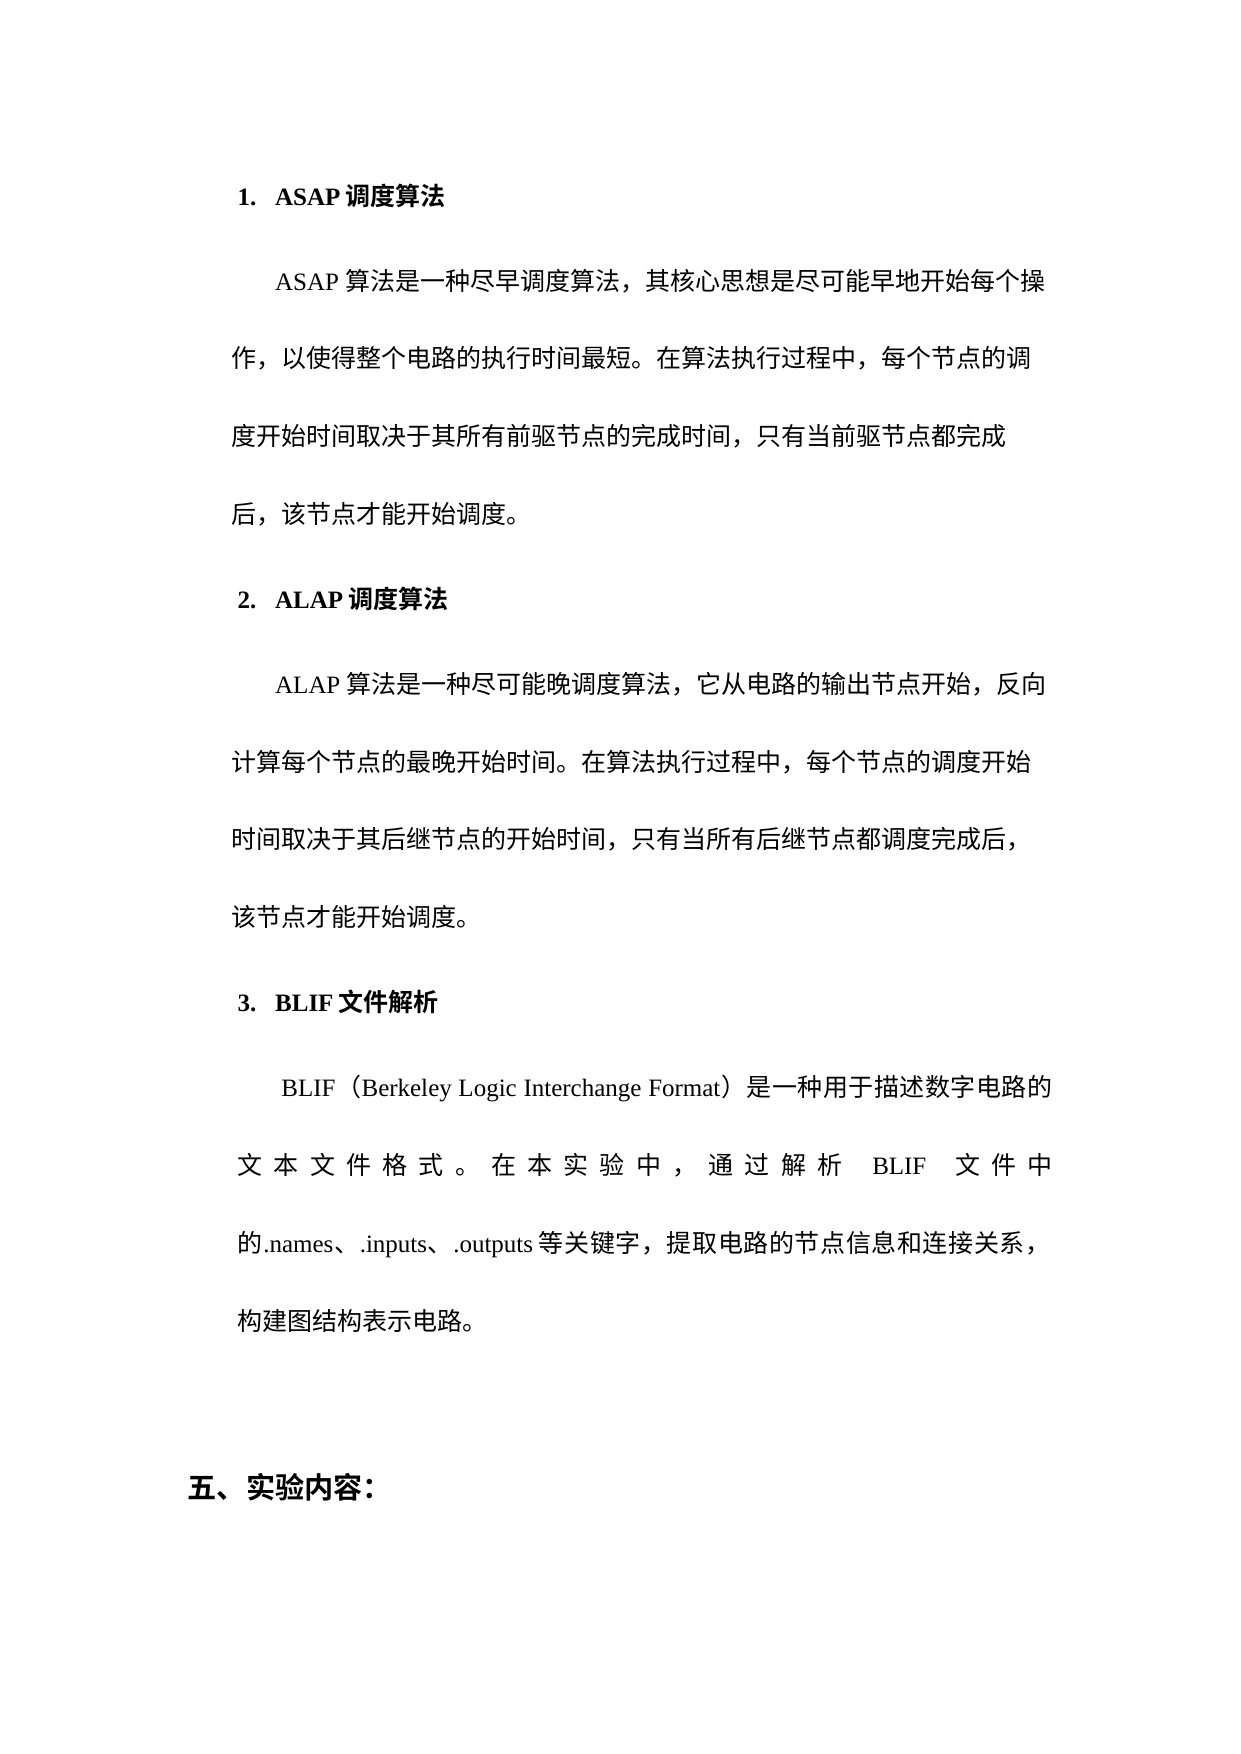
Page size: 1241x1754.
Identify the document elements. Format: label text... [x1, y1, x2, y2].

list ALAP 调度算法 [237, 565, 1053, 630]
text 五、实验内容： [187, 1453, 1053, 1518]
text ASAP 算法是一种尽早调度算法，其核心思想是尽可能早地开始每个操作，以使得整个电路的执行时间最短。在算法执行过程中，每个节点的调度开始时间取决于其所有前驱节点的完成时间，只有当前驱节点都完成后，该节点才能开始调度。 [231, 247, 1053, 545]
list ASAP 调度算法 [237, 162, 1053, 227]
list BLIF 文件解析 [237, 968, 1053, 1033]
list BLIF（Berkeley Logic Interchange Format）是一种用于描述数字电路的文本文件格式。在本实验中，通过解析 BLIF 文件中的.names、.inputs、.outputs等关键字，提取电路的节点信息和连接关系，构建图结构表示电路。 [237, 1053, 1053, 1352]
text ALAP 算法是一种尽可能晚调度算法，它从电路的输出节点开始，反向计算每个节点的最晚开始时间。在算法执行过程中，每个节点的调度开始时间取决于其后继节点的开始时间，只有当所有后继节点都调度完成后，该节点才能开始调度。 [231, 650, 1053, 948]
